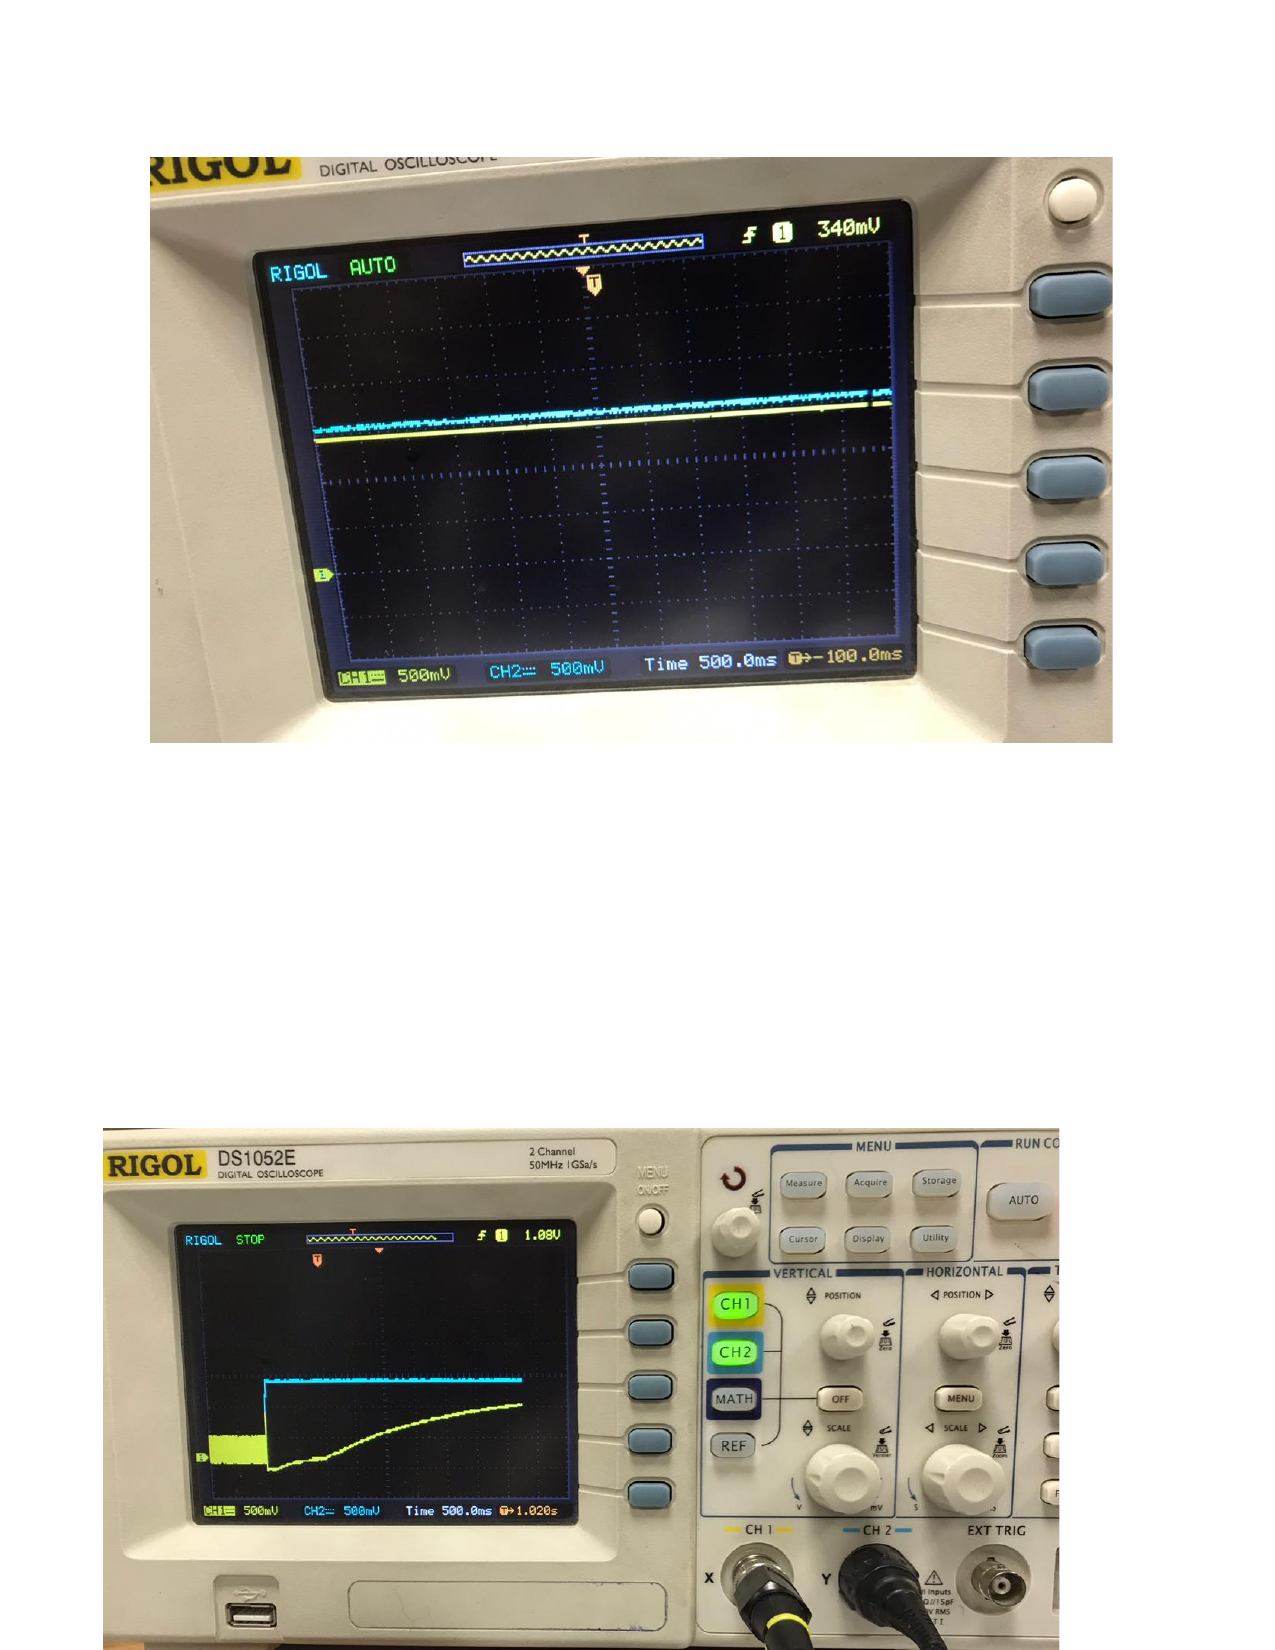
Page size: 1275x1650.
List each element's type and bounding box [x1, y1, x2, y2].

picture [150, 157, 1113, 743]
picture [103, 1128, 1060, 1650]
